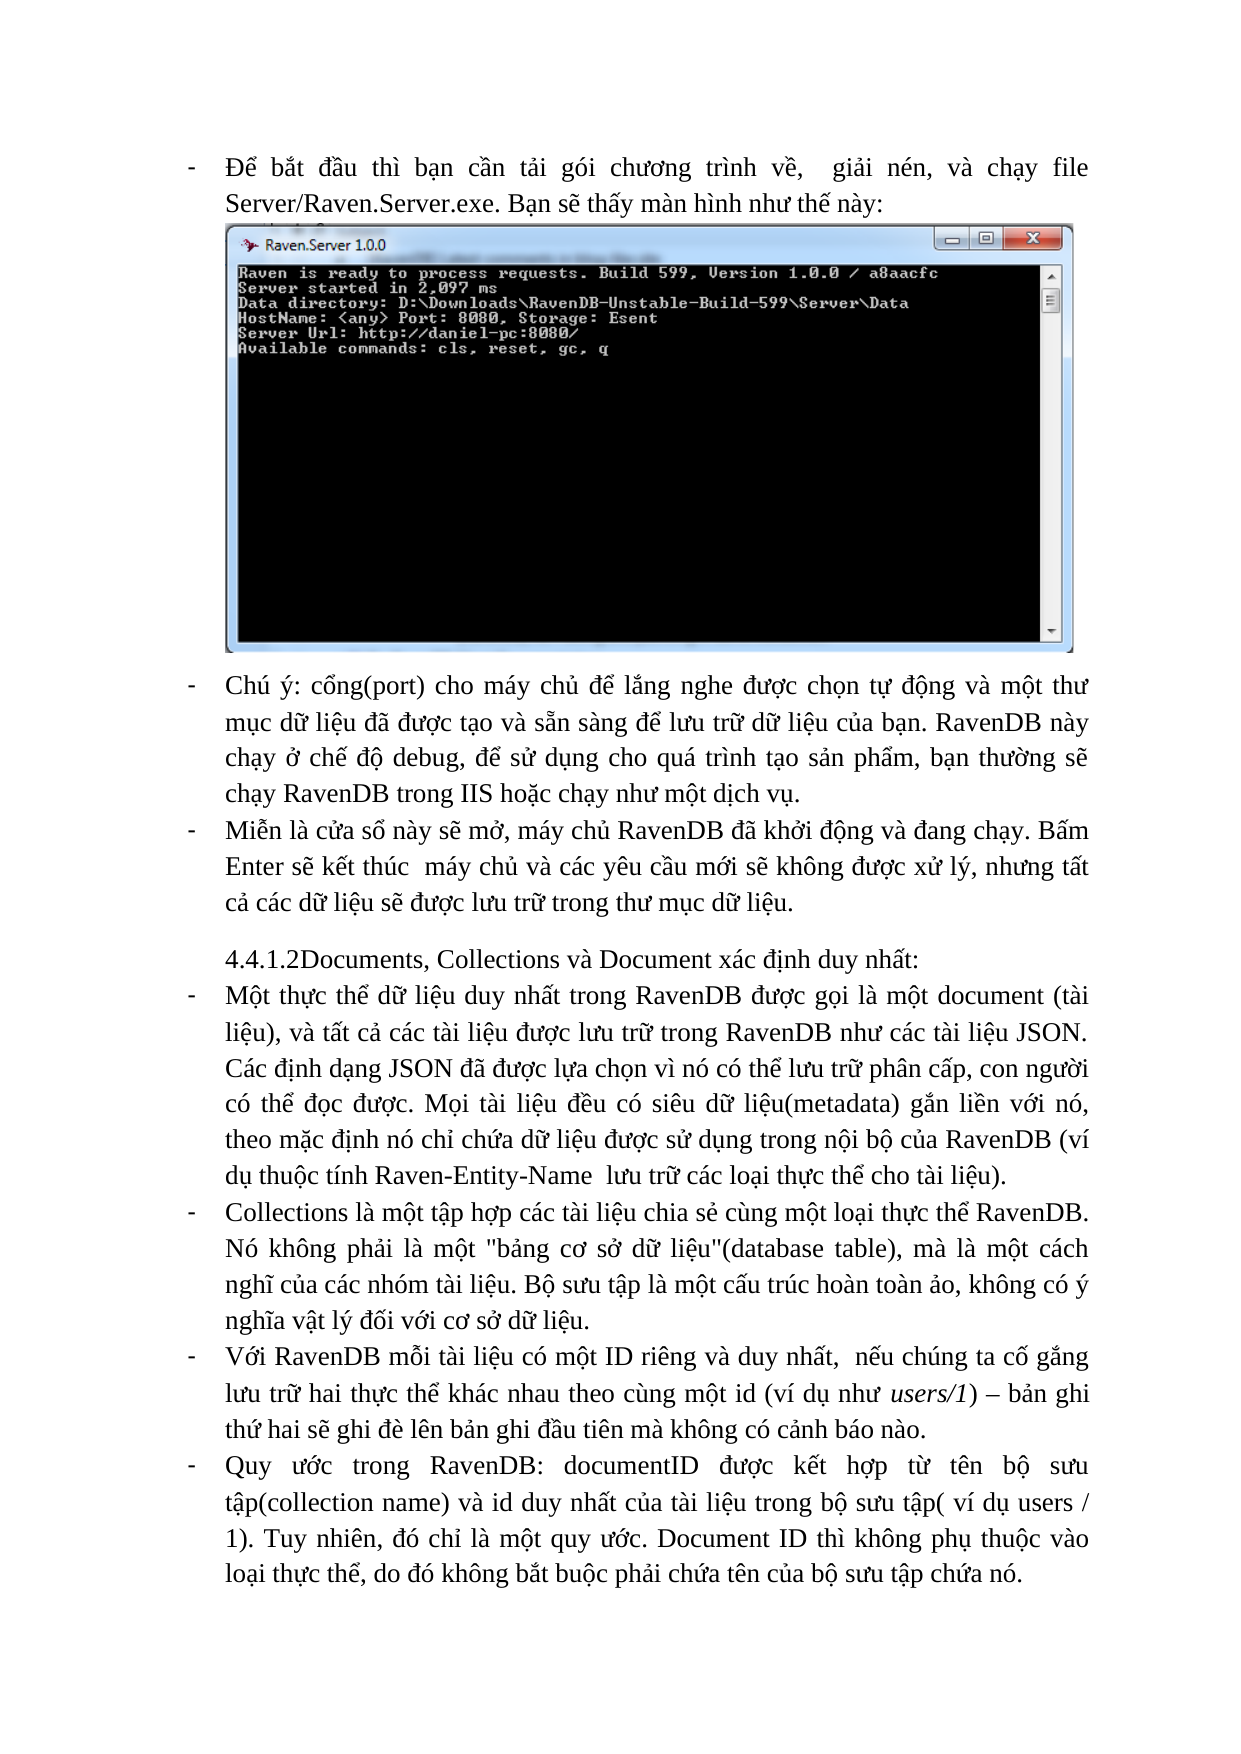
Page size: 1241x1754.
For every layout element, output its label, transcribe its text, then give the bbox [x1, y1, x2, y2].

list Chú ý: cổng(port) cho máy chủ để lắng nghe được chọn tự động và một thư mục dữ liệu đã được tạo và sẵn sàng để lưu trữ dữ liệu của bạn. RavenDB này chạy ở chế độ debug, để sử dụng cho quá trình tạo sản phẩm, bạn thường sẽ chạy RavenDB trong IIS hoặc chạy như một dịch vụ. [187, 668, 1090, 808]
list Miễn là cửa sổ này sẽ mở, máy chủ RavenDB đã khởi động và đang chạy. Bấm Enter sẽ kết thúc máy chủ và các yêu cầu mới sẽ không được xử lý, nhưng tất cả các dữ liệu sẽ được lưu trữ trong thư mục dữ liệu. [187, 813, 1090, 917]
list Một thực thể dữ liệu duy nhất trong RavenDB được gọi là một document (tài liệu), và tất cả các tài liệu được lưu trữ trong RavenDB như các tài liệu JSON. Các định dạng JSON đã được lựa chọn vì nó có thể lưu trữ phân cấp, con người có thể đọc được. Mọi tài liệu đều có siêu dữ liệu(metadata) gắn liền với nó, theo mặc định nó chỉ chứa dữ liệu được sử dụng trong nội bộ của RavenDB (ví dụ thuộc tính Raven-Entity-Name lưu trữ các loại thực thể cho tài liệu). [187, 978, 1090, 1190]
list Với RavenDB mỗi tài liệu có một ID riêng và duy nhất, nếu chúng ta cố gắng lưu trữ hai thực thể khác nhau theo cùng một id (ví dụ như users/1) – bản ghi thứ hai sẽ ghi đè lên bản ghi đầu tiên mà không có cảnh báo nào. [187, 1339, 1090, 1444]
list Quy ước trong RavenDB: documentID được kết hợp từ tên bộ sưu tập(collection name) và id duy nhất của tài liệu trong bộ sưu tập( ví dụ users / 1). Tuy nhiên, đó chỉ là một quy ước. Document ID thì không phụ thuộc vào loại thực thể, do đó không bắt buộc phải chứa tên của bộ sưu tập chứa nó. [187, 1448, 1090, 1589]
picture [225, 223, 1074, 653]
subtitle Documents, Collections và Document xác định duy nhất: [225, 943, 1090, 974]
list Collections là một tập hợp các tài liệu chia sẻ cùng một loại thực thể RavenDB. Nó không phải là một "bảng cơ sở dữ liệu"(database table), mà là một cách nghĩ của các nhóm tài liệu. Bộ sưu tập là một cấu trúc hoàn toàn ảo, không có ý nghĩa vật lý đối với cơ sở dữ liệu. [187, 1195, 1090, 1335]
list Để bắt đầu thì bạn cần tải gói chương trình về, giải nén, và chạy file Server/Raven.Server.exe. Bạn sẽ thấy màn hình như thế này: [187, 150, 1090, 219]
